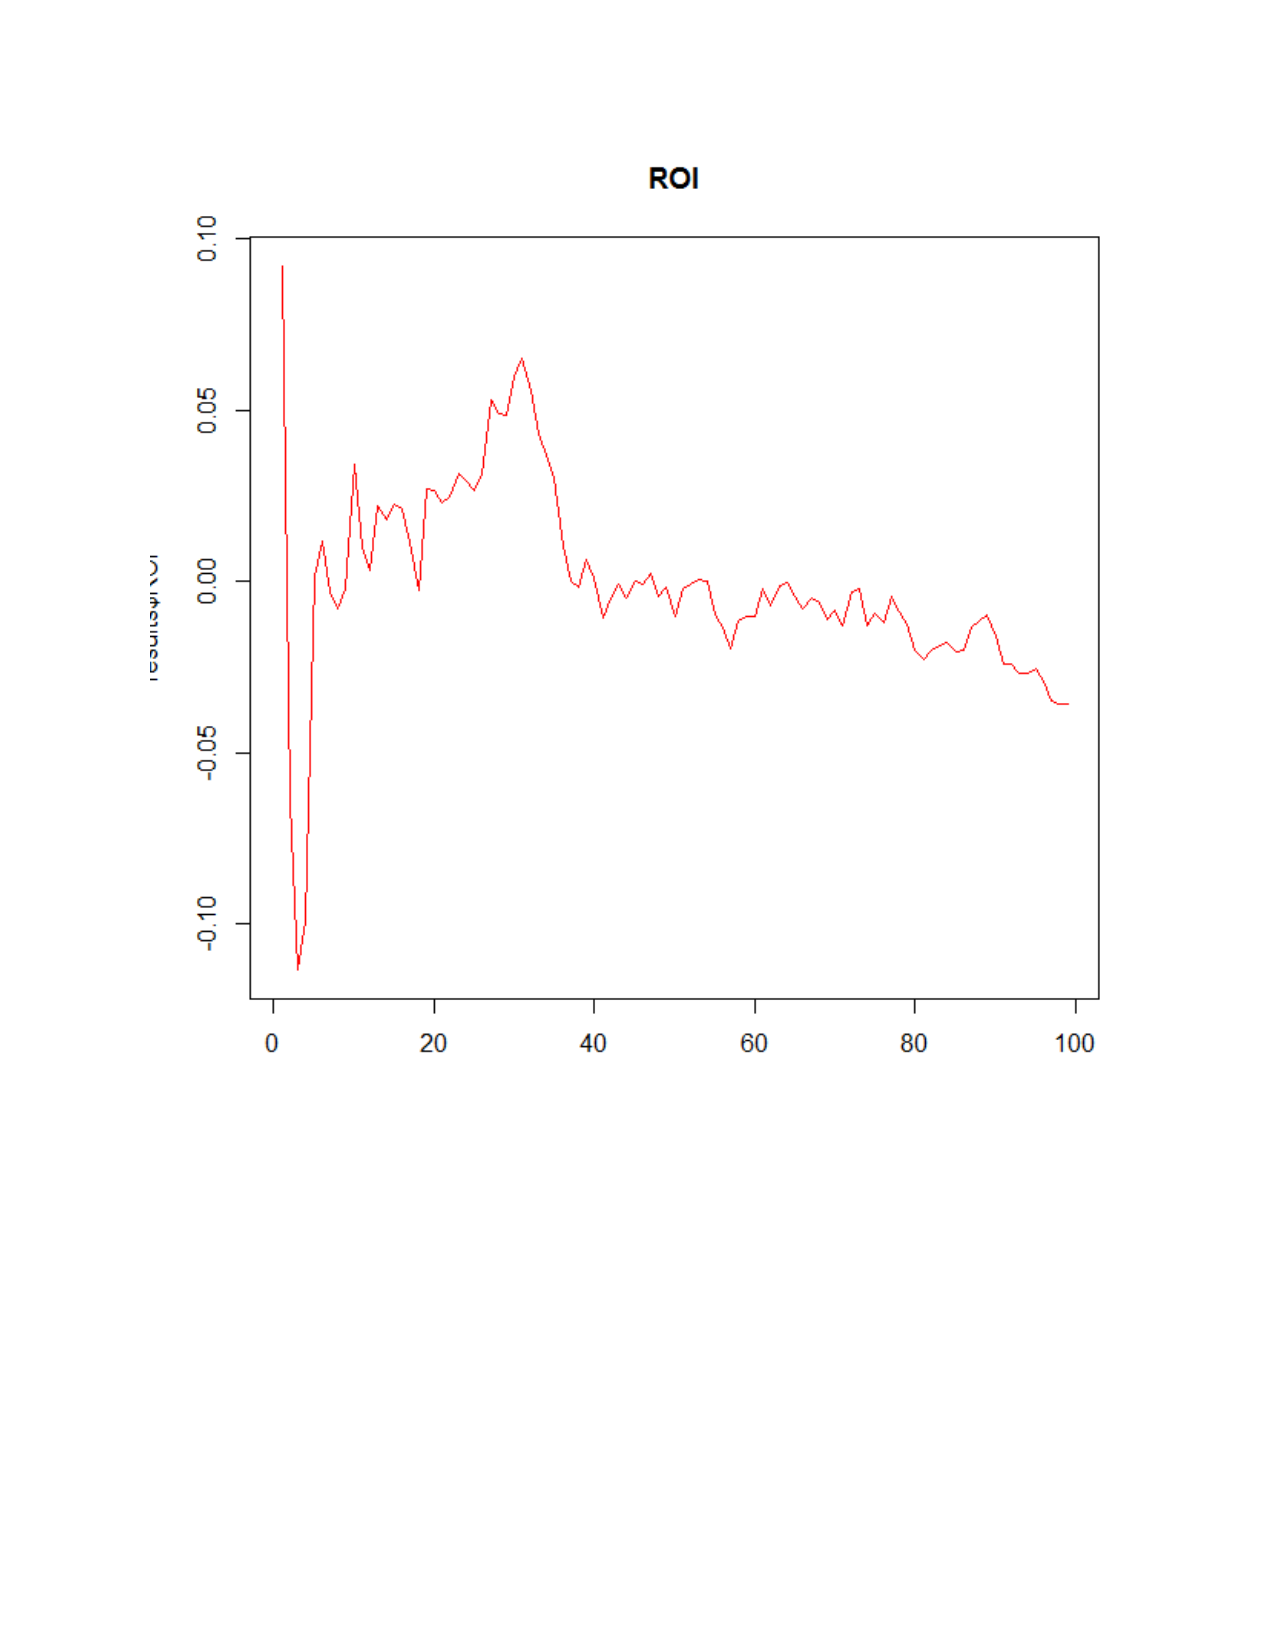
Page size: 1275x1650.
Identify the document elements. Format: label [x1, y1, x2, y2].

picture [150, 150, 1125, 1063]
